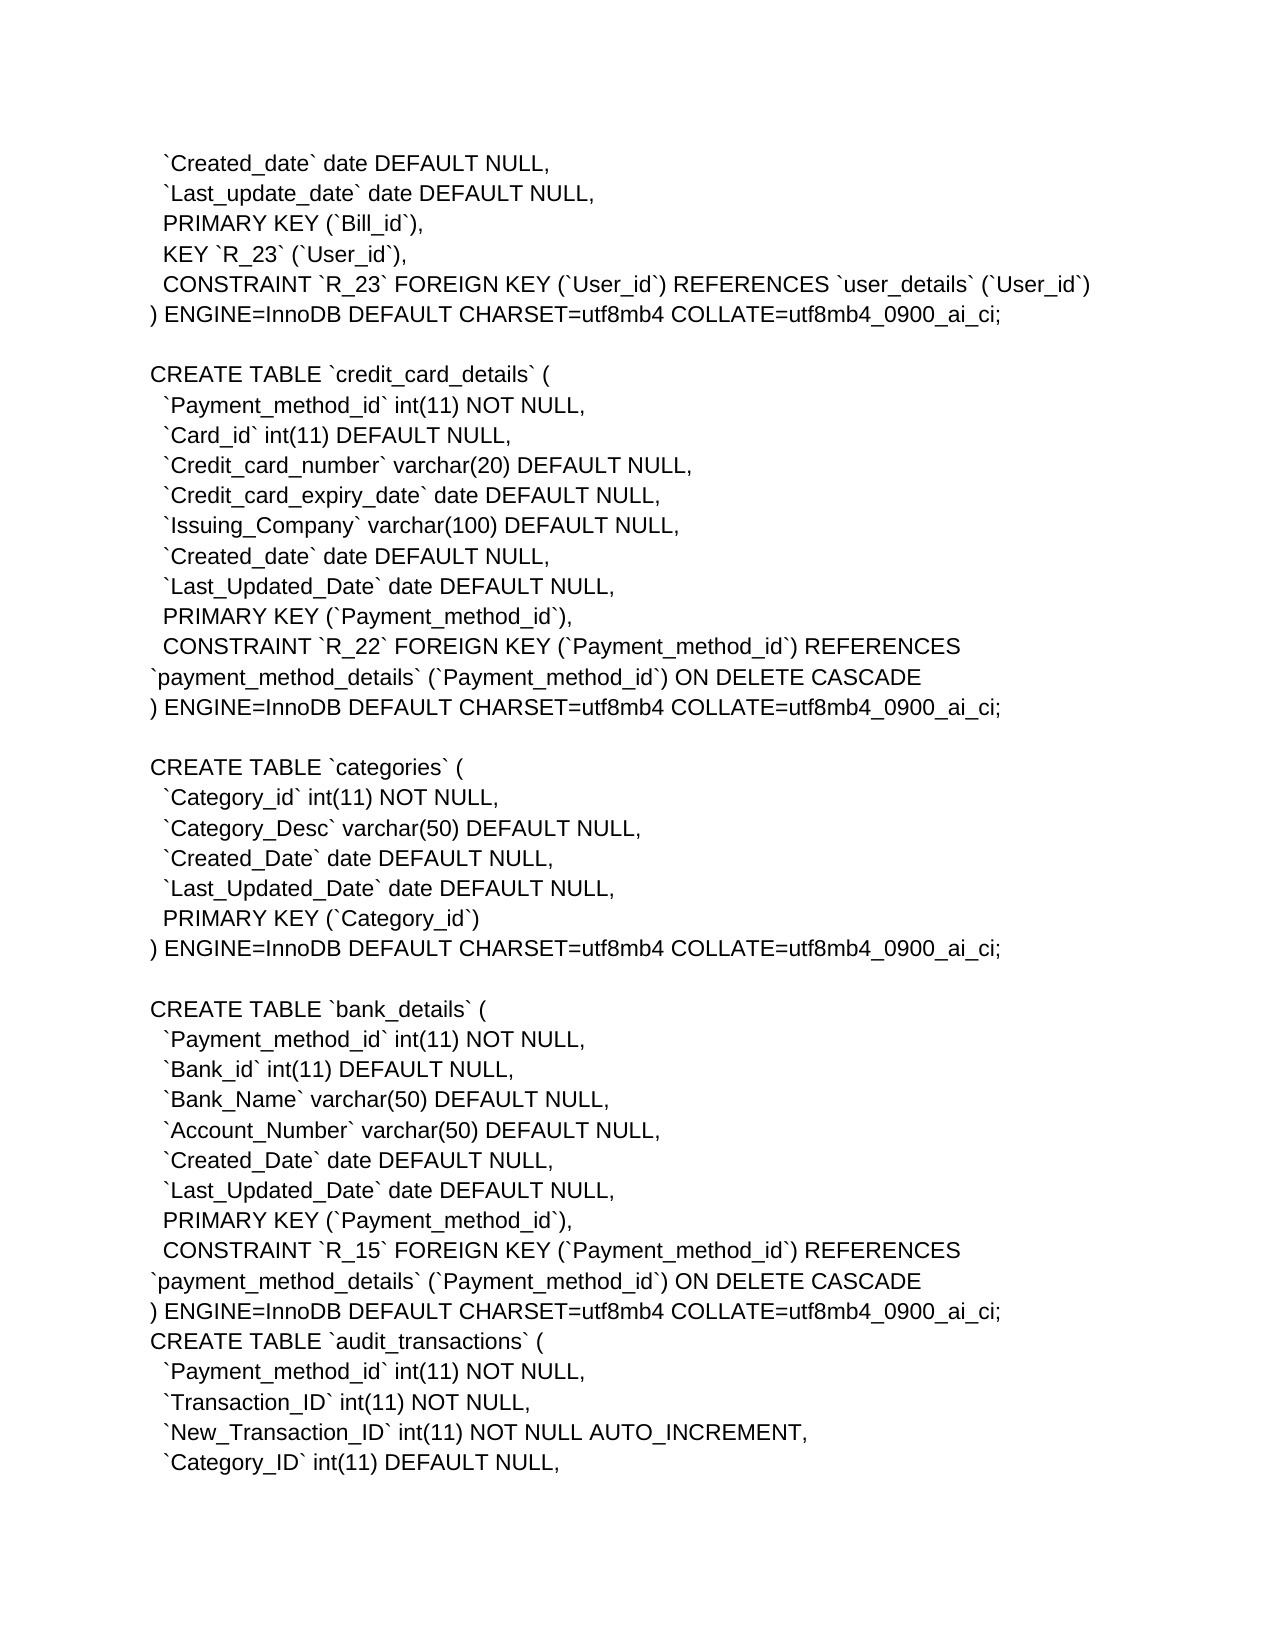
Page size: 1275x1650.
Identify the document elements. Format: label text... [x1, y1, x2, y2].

text `Credit_card_expiry_date` date DEFAULT NULL, [150, 482, 1125, 509]
text CREATE TABLE `credit_card_details` ( [150, 361, 1125, 388]
text `Payment_method_id` int(11) NOT NULL, [150, 1358, 1125, 1385]
text `Credit_card_number` varchar(20) DEFAULT NULL, [150, 452, 1125, 478]
text `Last_update_date` date DEFAULT NULL, [150, 180, 1125, 207]
text `Last_Updated_Date` date DEFAULT NULL, [150, 573, 1125, 599]
text `Category_Desc` varchar(50) DEFAULT NULL, [150, 814, 1125, 841]
text ) ENGINE=InnoDB DEFAULT CHARSET=utf8mb4 COLLATE=utf8mb4_0900_ai_ci; [150, 694, 1125, 720]
text CONSTRAINT `R_22` FOREIGN KEY (`Payment_method_id`) REFERENCES `payment_method_details` (`Payment_method_id`) ON DELETE CASCADE [150, 633, 1125, 690]
text ) ENGINE=InnoDB DEFAULT CHARSET=utf8mb4 COLLATE=utf8mb4_0900_ai_ci; [150, 935, 1125, 962]
text `Bank_Name` varchar(50) DEFAULT NULL, [150, 1086, 1125, 1113]
text `Created_Date` date DEFAULT NULL, [150, 845, 1125, 871]
text PRIMARY KEY (`Category_id`) [150, 905, 1125, 932]
text `Last_Updated_Date` date DEFAULT NULL, [150, 1177, 1125, 1203]
text `Created_Date` date DEFAULT NULL, [150, 1147, 1125, 1173]
text `Card_id` int(11) DEFAULT NULL, [150, 422, 1125, 448]
text `Issuing_Company` varchar(100) DEFAULT NULL, [150, 512, 1125, 539]
text CREATE TABLE `categories` ( [150, 754, 1125, 781]
text ) ENGINE=InnoDB DEFAULT CHARSET=utf8mb4 COLLATE=utf8mb4_0900_ai_ci; [150, 1298, 1125, 1324]
text `Transaction_ID` int(11) NOT NULL, [150, 1388, 1125, 1415]
text CONSTRAINT `R_23` FOREIGN KEY (`User_id`) REFERENCES `user_details` (`User_id`) [150, 271, 1125, 297]
text `Account_Number` varchar(50) DEFAULT NULL, [150, 1117, 1125, 1143]
text `Payment_method_id` int(11) NOT NULL, [150, 1026, 1125, 1052]
text `Category_id` int(11) NOT NULL, [150, 784, 1125, 811]
text PRIMARY KEY (`Payment_method_id`), [150, 1207, 1125, 1234]
text `Last_Updated_Date` date DEFAULT NULL, [150, 875, 1125, 901]
text CREATE TABLE `bank_details` ( [150, 996, 1125, 1022]
text `Category_ID` int(11) DEFAULT NULL, [150, 1449, 1125, 1475]
text `New_Transaction_ID` int(11) NOT NULL AUTO_INCREMENT, [150, 1419, 1125, 1445]
text KEY `R_23` (`User_id`), [150, 241, 1125, 267]
text PRIMARY KEY (`Bill_id`), [150, 210, 1125, 237]
text `Bank_id` int(11) DEFAULT NULL, [150, 1056, 1125, 1083]
text CONSTRAINT `R_15` FOREIGN KEY (`Payment_method_id`) REFERENCES `payment_method_details` (`Payment_method_id`) ON DELETE CASCADE [150, 1237, 1125, 1294]
text CREATE TABLE `audit_transactions` ( [150, 1328, 1125, 1354]
text ) ENGINE=InnoDB DEFAULT CHARSET=utf8mb4 COLLATE=utf8mb4_0900_ai_ci; [150, 301, 1125, 327]
text PRIMARY KEY (`Payment_method_id`), [150, 603, 1125, 629]
text `Created_date` date DEFAULT NULL, [150, 543, 1125, 569]
text `Payment_method_id` int(11) NOT NULL, [150, 392, 1125, 418]
text `Created_date` date DEFAULT NULL, [150, 150, 1125, 176]
